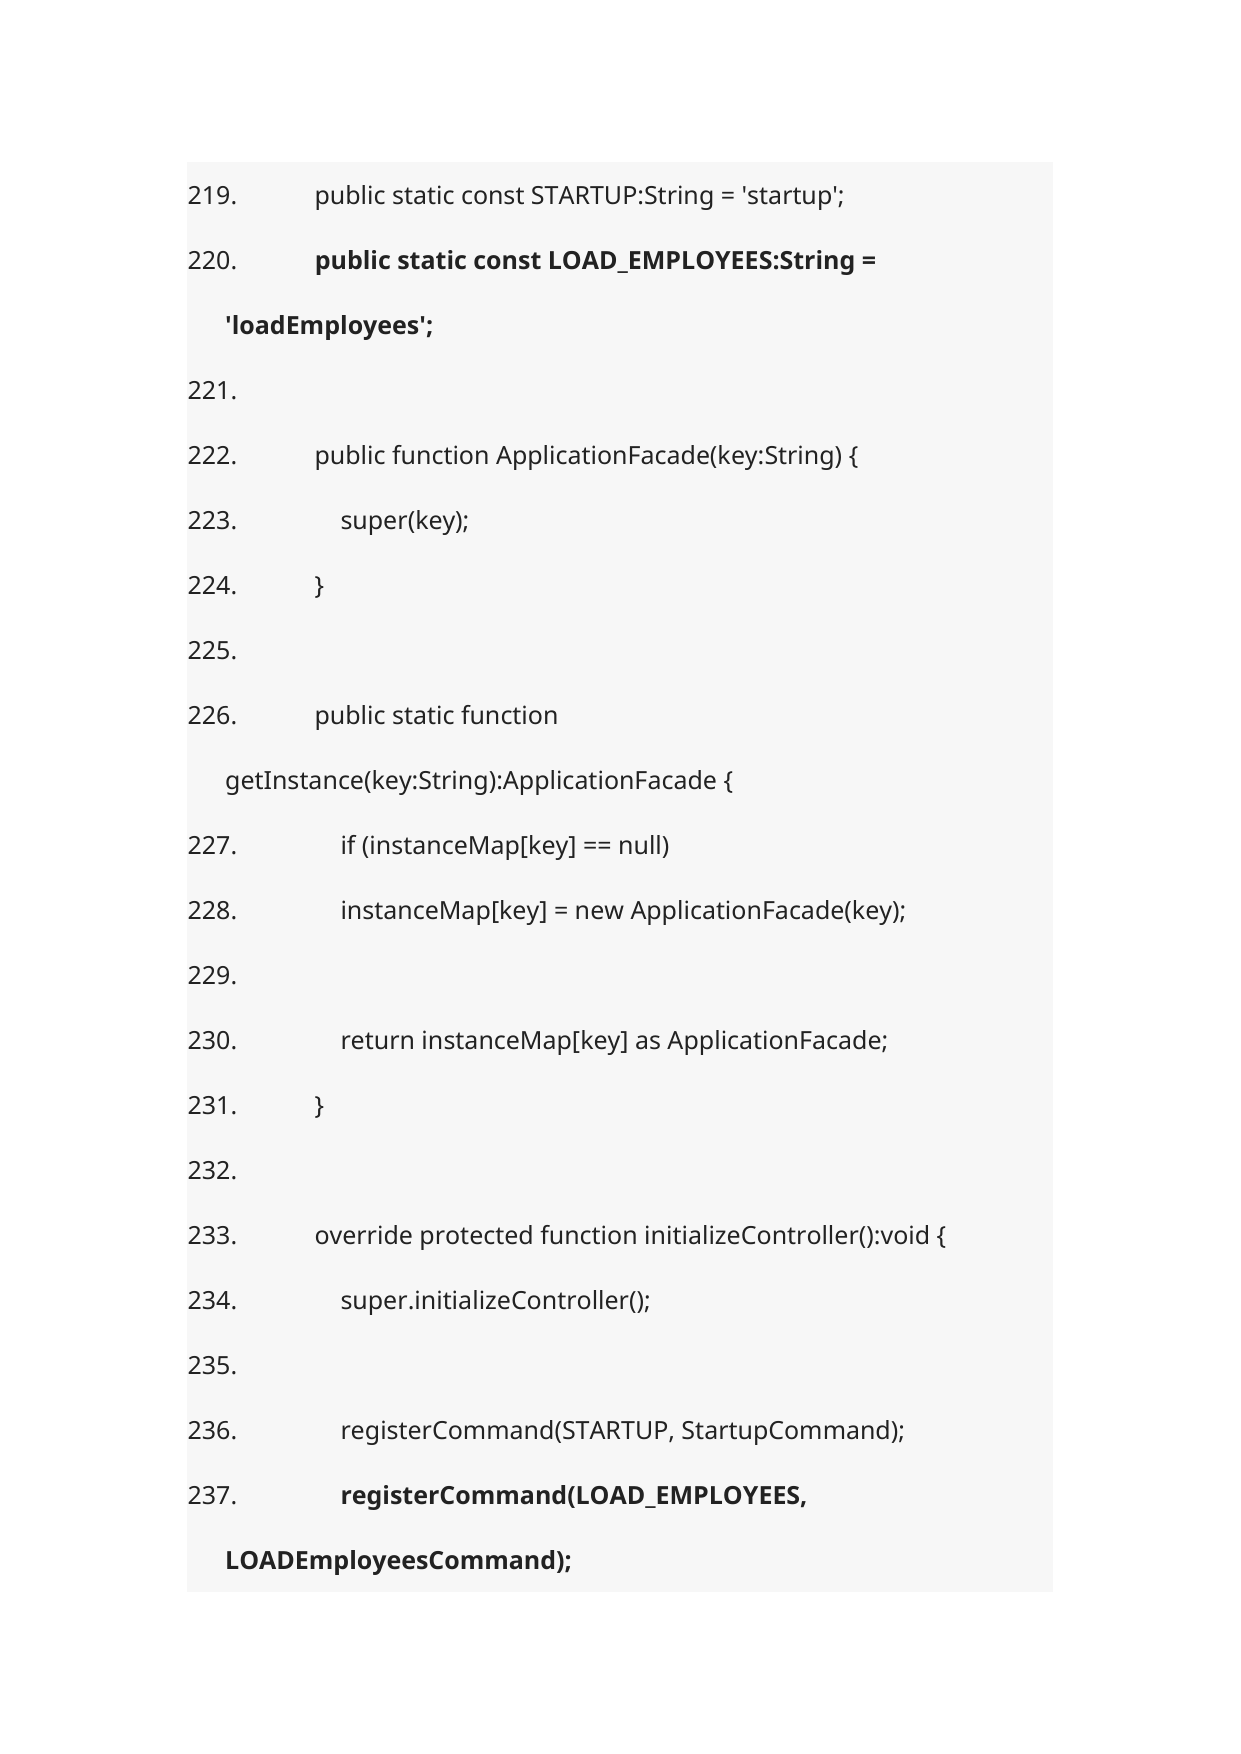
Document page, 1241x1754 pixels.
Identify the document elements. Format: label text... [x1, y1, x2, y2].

list public static const LOAD_EMPLOYEES:String = 'loadEmployees'; [187, 227, 1053, 357]
list registerCommand(LOAD_EMPLOYEES, LOADEmployeesCommand); [187, 1462, 1053, 1592]
list instanceMap[key] = new ApplicationFacade(key); [187, 877, 1053, 942]
list } [187, 1072, 1053, 1137]
list super(key); [187, 487, 1053, 552]
list override protected function initializeController():void { [187, 1202, 1053, 1267]
list } [187, 552, 1053, 617]
list return instanceMap[key] as ApplicationFacade; [187, 1007, 1053, 1072]
list registerCommand(STARTUP, StartupCommand); [187, 1397, 1053, 1462]
list public static function getInstance(key:String):ApplicationFacade { [187, 682, 1053, 812]
list public static const STARTUP:String = 'startup'; [187, 162, 1053, 227]
list if (instanceMap[key] == null) [187, 812, 1053, 877]
list public function ApplicationFacade(key:String) { [187, 422, 1053, 487]
list super.initializeController(); [187, 1267, 1053, 1332]
